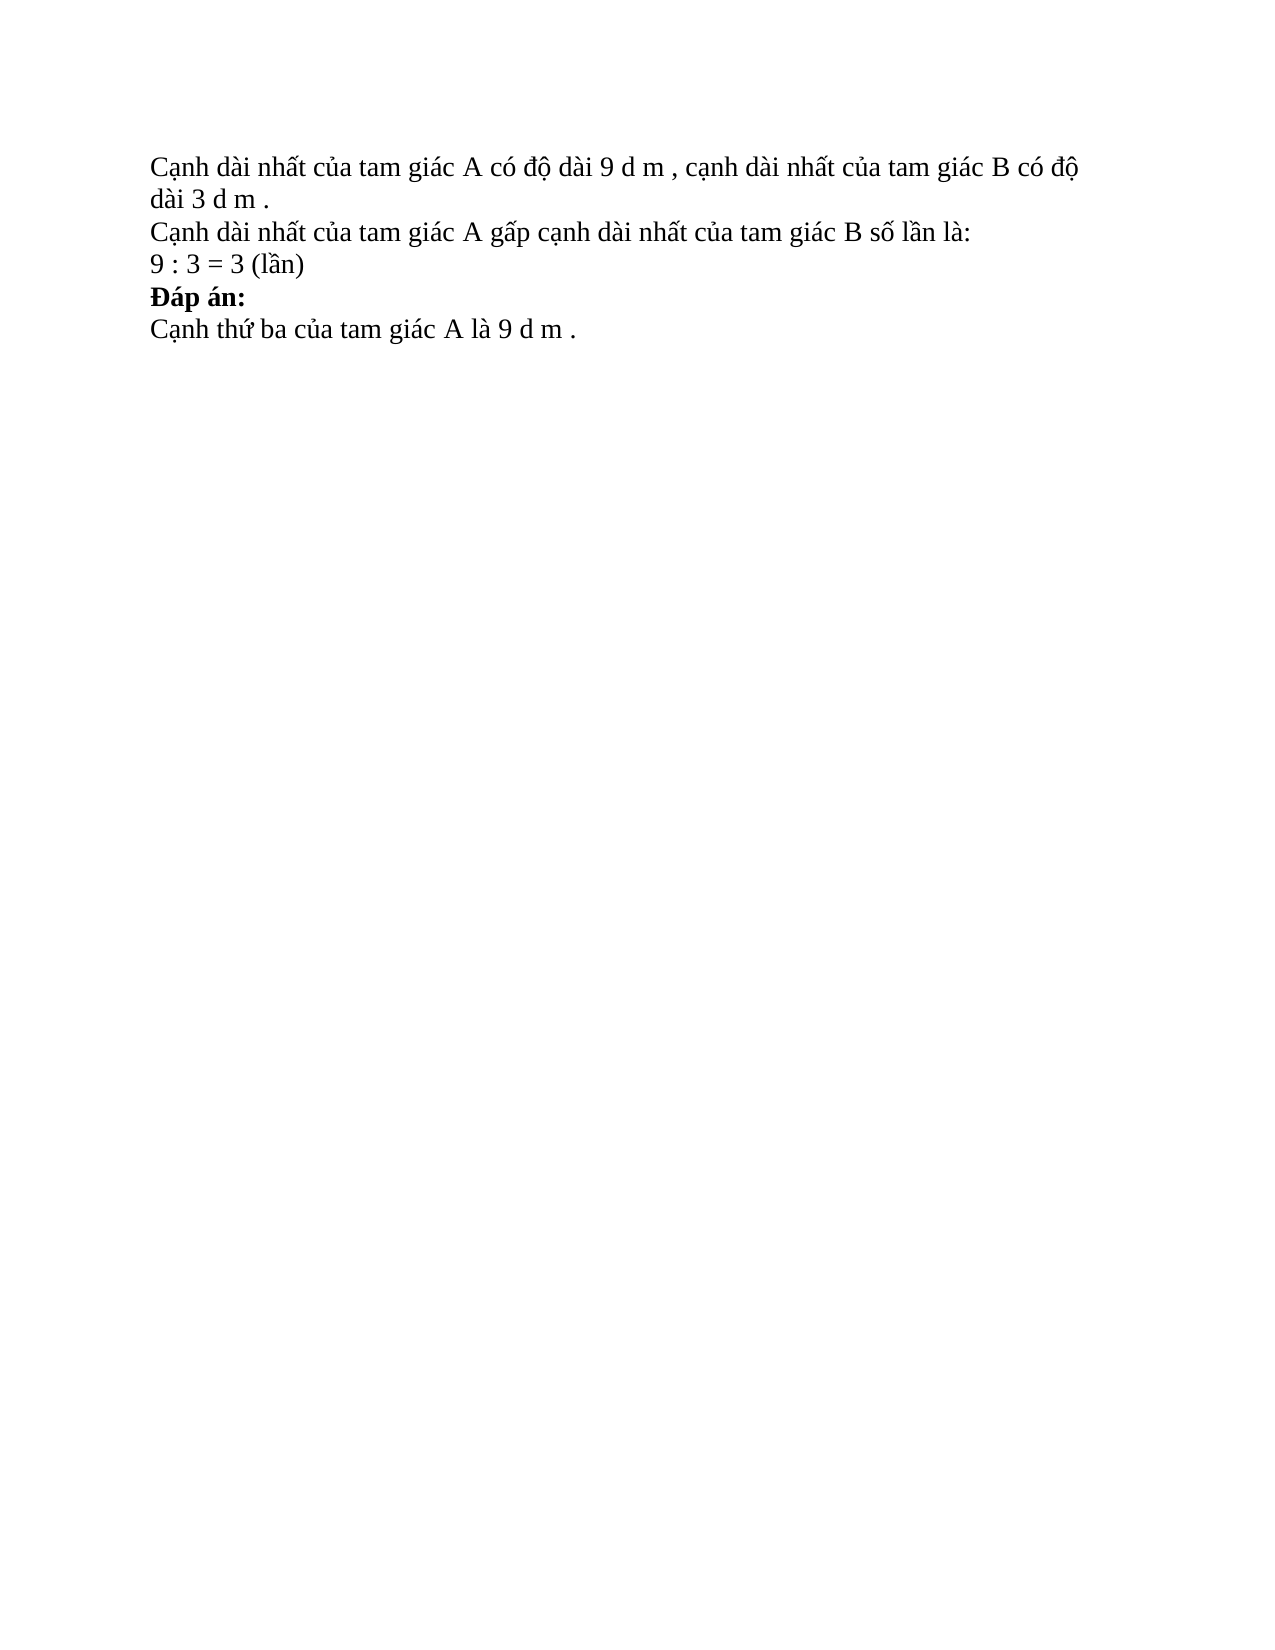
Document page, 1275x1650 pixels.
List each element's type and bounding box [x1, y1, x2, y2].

text [150, 150, 1125, 344]
